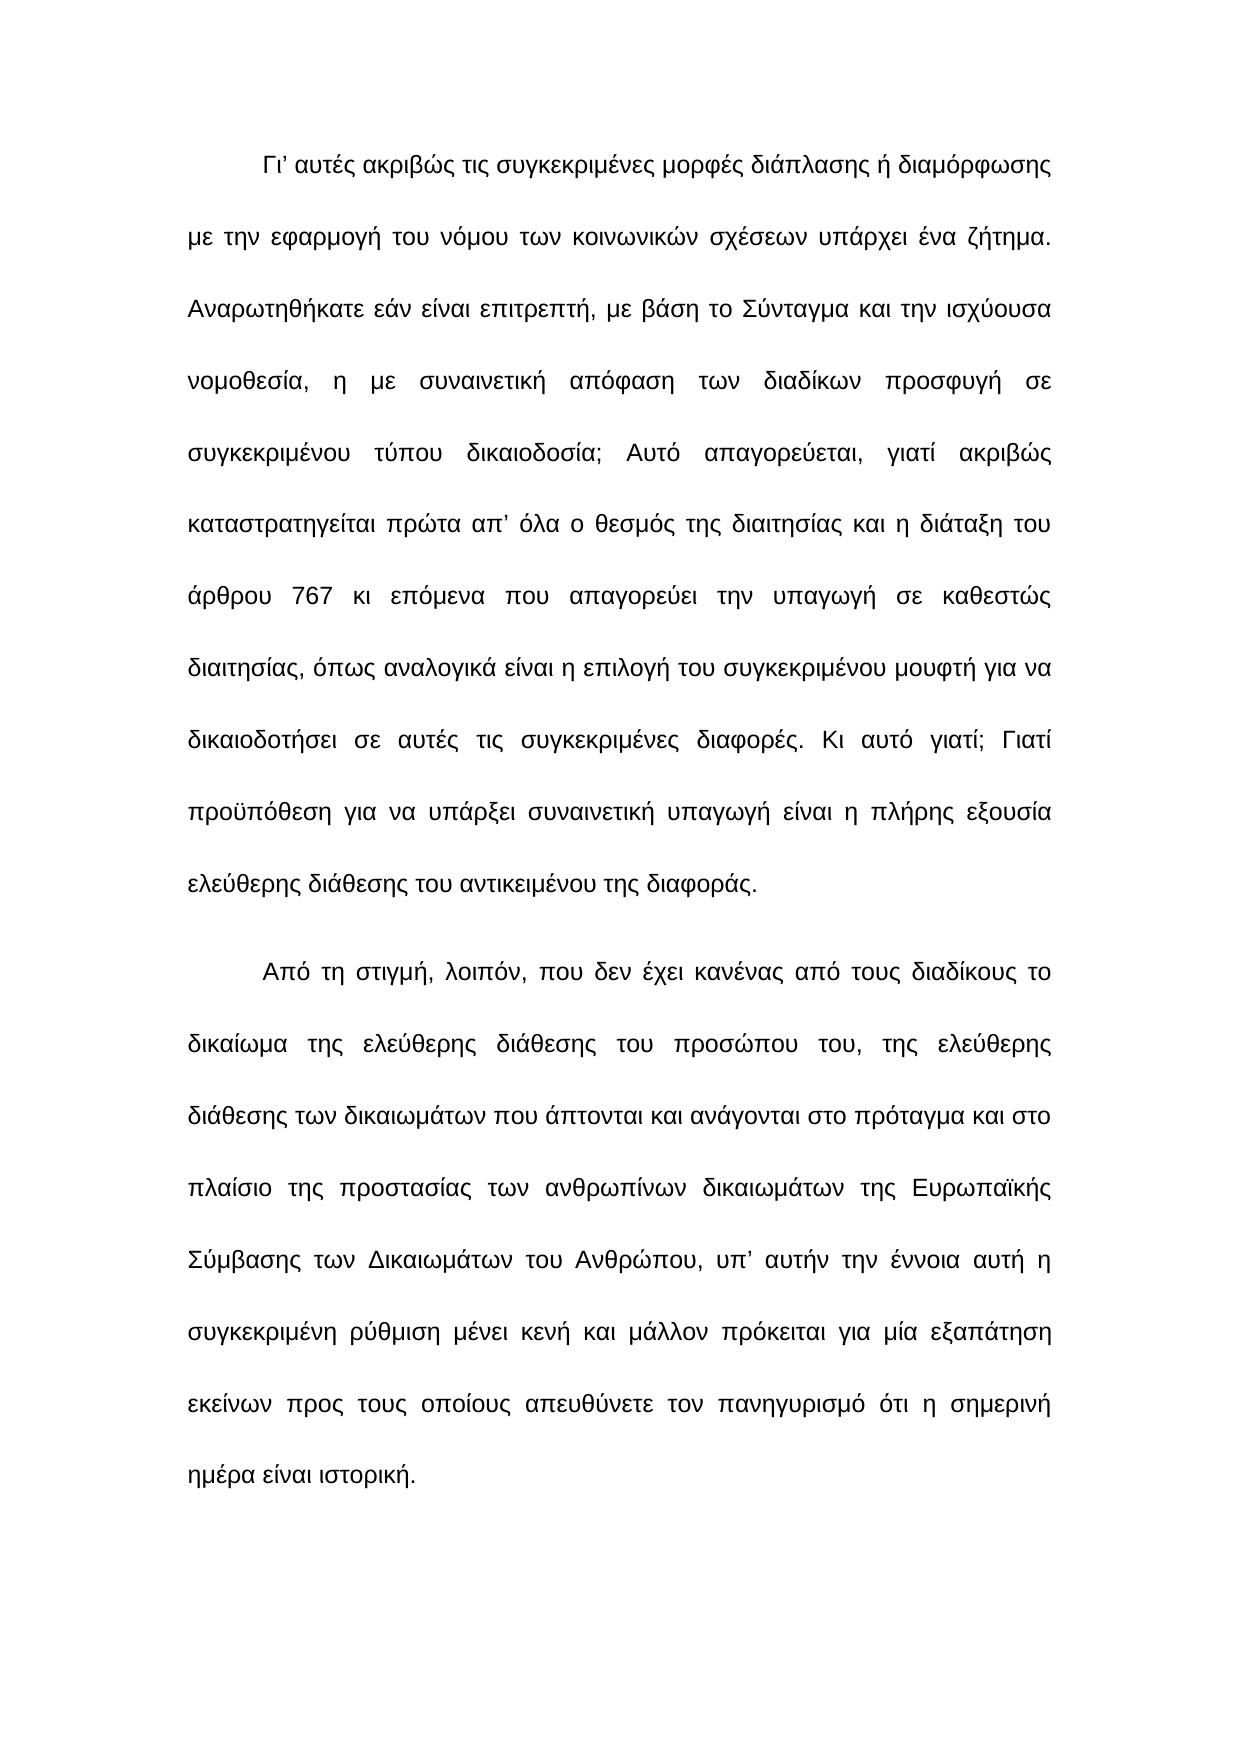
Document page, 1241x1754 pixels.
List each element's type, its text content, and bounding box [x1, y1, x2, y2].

text Από τη στιγμή, λοιπόν, που δεν έχει κανένας από τους διαδίκους το δικαίωμα της ελεύθερης διάθεσης του προσώπου του, της ελεύθερης διάθεσης των δικαιωμάτων που άπτονται και ανάγονται στο πρόταγμα και στο πλαίσιο της προστασίας των ανθρωπίνων δικαιωμάτων της Ευρωπαϊκής Σύμβασης των Δικαιωμάτων του Ανθρώπου, υπ’ αυτήν την έννοια αυτή η συγκεκριμένη ρύθμιση μένει κενή και μάλλον πρόκειται για μία εξαπάτηση εκείνων προς τους οποίους απευθύνετε τον πανηγυρισμό ότι η σημερινή ημέρα είναι ιστορική. [187, 957, 1053, 1489]
text Γι’ αυτές ακριβώς τις συγκεκριμένες μορφές διάπλασης ή διαμόρφωσης με την εφαρμογή του νόμου των κοινωνικών σχέσεων υπάρχει ένα ζήτημα. Αναρωτηθήκατε εάν είναι επιτρεπτή, με βάση το Σύνταγμα και την ισχύουσα νομοθεσία, η με συναινετική απόφαση των διαδίκων προσφυγή σε συγκεκριμένου τύπου δικαιοδοσία; Αυτό απαγορεύεται, γιατί ακριβώς καταστρατηγείται πρώτα απ’ όλα ο θεσμός της διαιτησίας και η διάταξη του άρθρου 767 κι επόμενα που απαγορεύει την υπαγωγή σε καθεστώς διαιτησίας, όπως αναλογικά είναι η επιλογή του συγκεκριμένου μουφτή για να δικαιοδοτήσει σε αυτές τις συγκεκριμένες διαφορές. Κι αυτό γιατί; Γιατί προϋπόθεση για να υπάρξει συναινετική υπαγωγή είναι η πλήρης εξουσία ελεύθερης διάθεσης του αντικειμένου της διαφοράς. [187, 150, 1053, 897]
